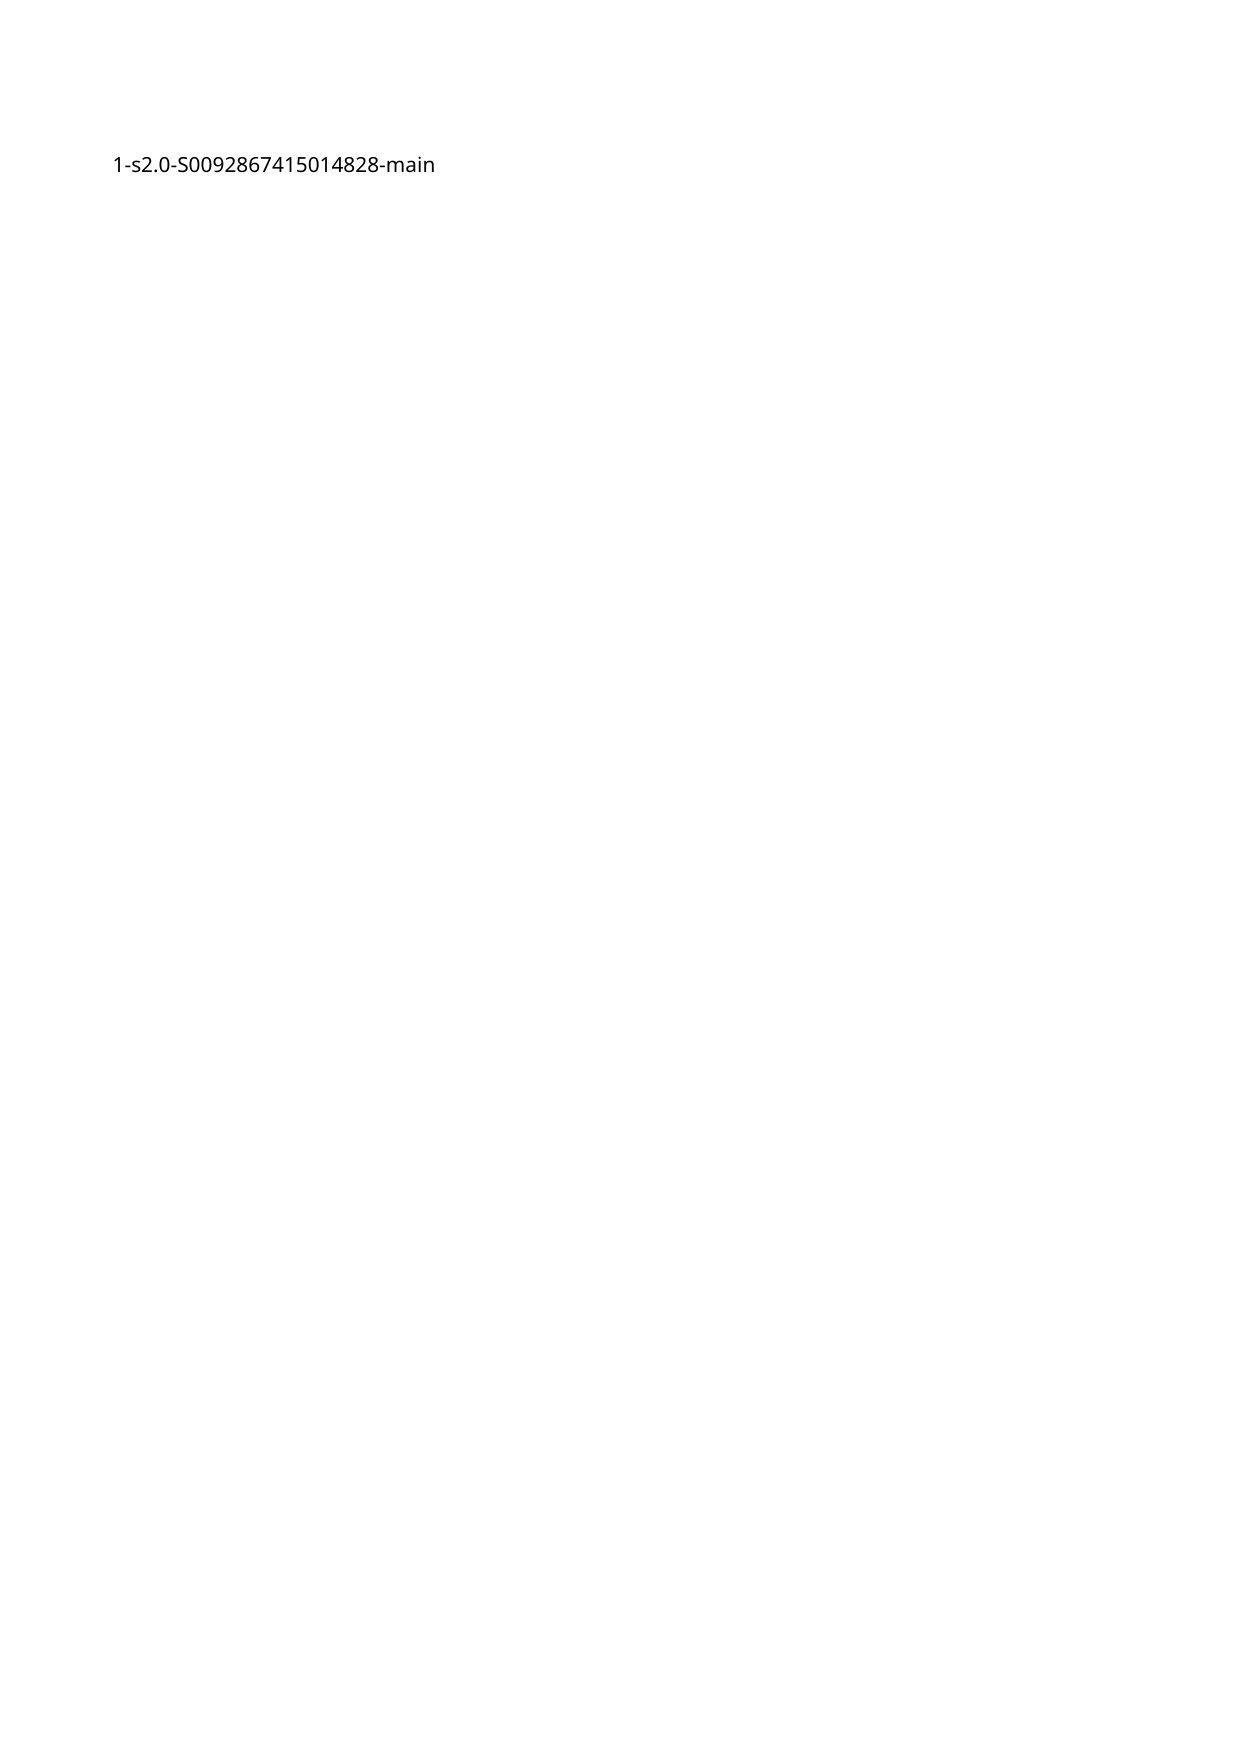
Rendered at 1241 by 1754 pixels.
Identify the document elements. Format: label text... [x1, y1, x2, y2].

text 1-s2.0-S0092867415014828-main [112, 150, 1128, 178]
